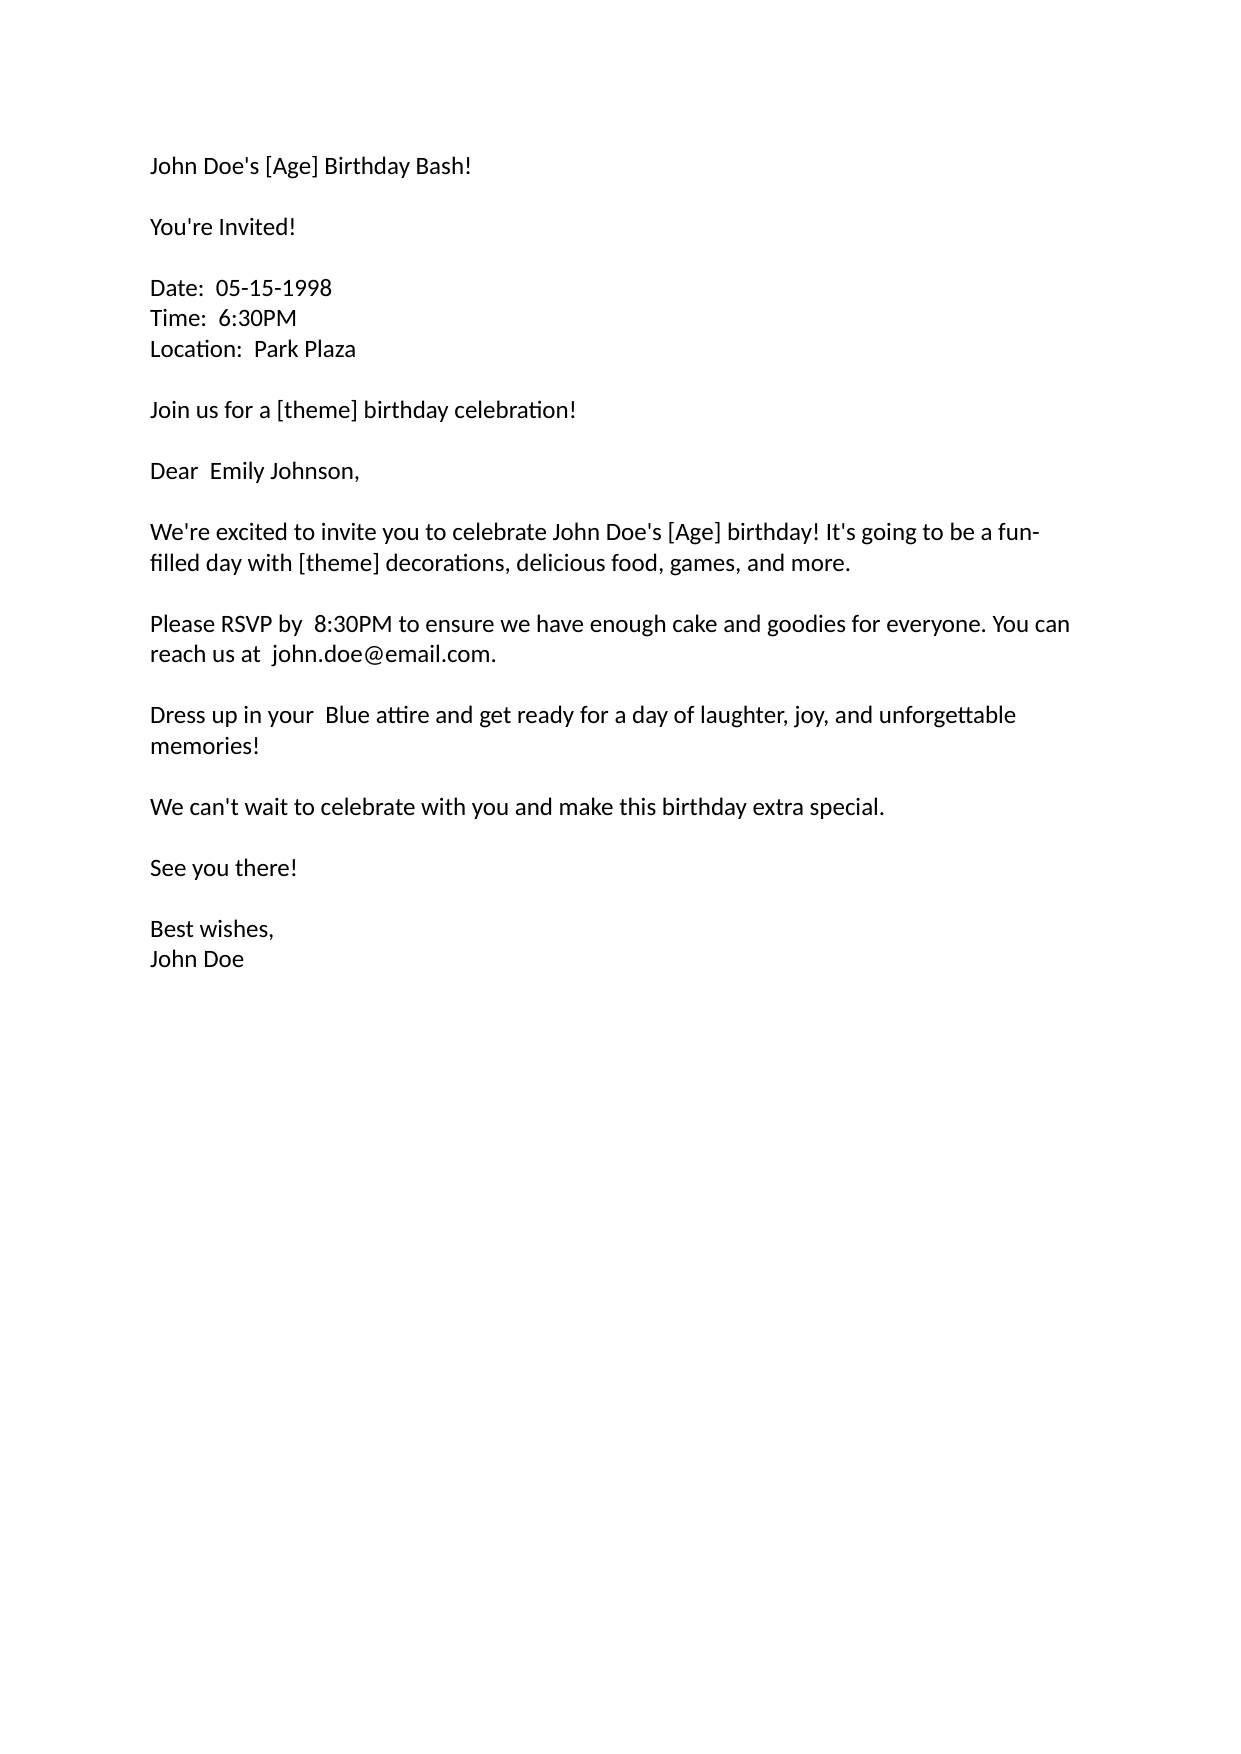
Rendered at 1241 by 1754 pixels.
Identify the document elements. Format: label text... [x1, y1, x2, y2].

text Please RSVP by 8:30PM to ensure we have enough cake and goodies for everyone. You can reach us at john.doe@email.com. [150, 608, 1090, 669]
text Location: Park Plaza [150, 333, 1090, 364]
text Date: 05-15-1998 [150, 272, 1090, 303]
text We can't wait to celebrate with you and make this birthday extra special. [150, 791, 1090, 821]
text See you there! [150, 852, 1090, 882]
text Dear Emily Johnson, [150, 455, 1090, 486]
text Time: 6:30PM [150, 303, 1090, 333]
text Dress up in your Blue attire and get ready for a day of laughter, joy, and unforgettable memories! [150, 699, 1090, 760]
text You're Invited! [150, 211, 1090, 242]
text Best wishes, [150, 913, 1090, 943]
text We're excited to invite you to celebrate John Doe's [Age] birthday! It's going to be a fun-filled day with [theme] decorations, delicious food, games, and more. [150, 516, 1090, 577]
text Join us for a [theme] birthday celebration! [150, 394, 1090, 425]
text John Doe [150, 943, 1090, 974]
text John Doe's [Age] Birthday Bash! [150, 150, 1090, 181]
